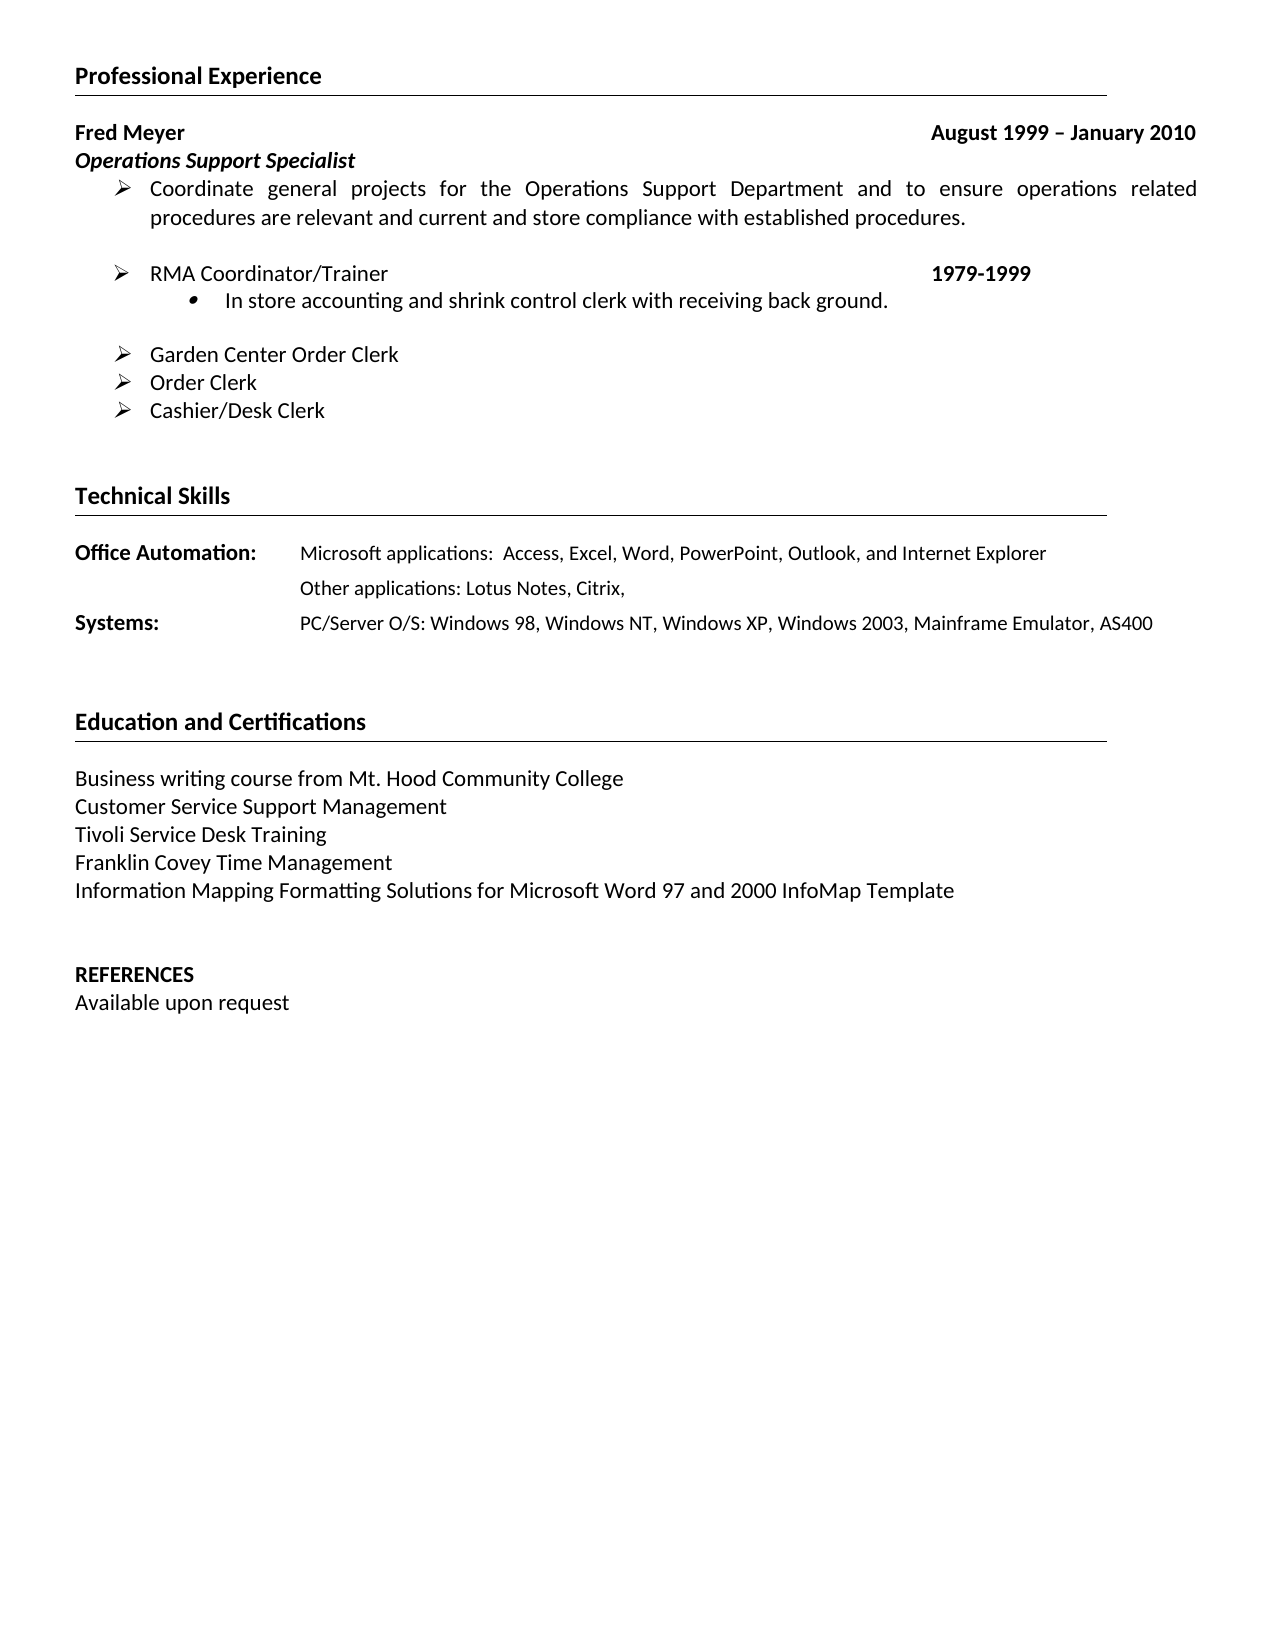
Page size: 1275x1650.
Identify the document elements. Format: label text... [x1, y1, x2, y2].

text Available upon request [75, 988, 1200, 1017]
text Business writing course from Mt. Hood Community College [75, 764, 1200, 792]
text Fred Meyer August 1999 – January 2010 [75, 118, 1200, 147]
text Office Automation: Microsoft applications: Access, Excel, Word, PowerPoint, Outlook, and Internet Explorer [75, 538, 1200, 566]
list RMA Coordinator/Trainer 1979-1999 [112, 259, 1200, 287]
text Other applications: Lotus Notes, Citrix, [300, 575, 1200, 600]
text REFERENCES [75, 961, 1200, 988]
list Garden Center Order Clerk [112, 340, 1200, 368]
list Coordinate general projects for the Operations Support Department and to ensure operations related procedures are relevant and current and store compliance with established procedures. [112, 174, 1200, 231]
text Professional Experience [75, 60, 1200, 91]
text Information Mapping Formatting Solutions for Microsoft Word 97 and 2000 InfoMap Template [75, 876, 1200, 904]
text Systems: PC/Server O/S: Windows 98, Windows NT, Windows XP, Windows 2003, Mainframe Emulator, AS400 [75, 608, 1200, 636]
list In store accounting and shrink control clerk with receiving back ground. [187, 287, 1200, 315]
text Customer Service Support Management [75, 792, 1200, 820]
text Technical Skills [75, 480, 1200, 510]
text Tivoli Service Desk Training [75, 820, 1200, 848]
text Franklin Covey Time Management [75, 848, 1200, 876]
text Operations Support Specialist [75, 147, 1200, 174]
list Order Clerk [112, 368, 1200, 396]
text Education and Certifications [75, 706, 1200, 736]
list Cashier/Desk Clerk [112, 396, 1200, 424]
